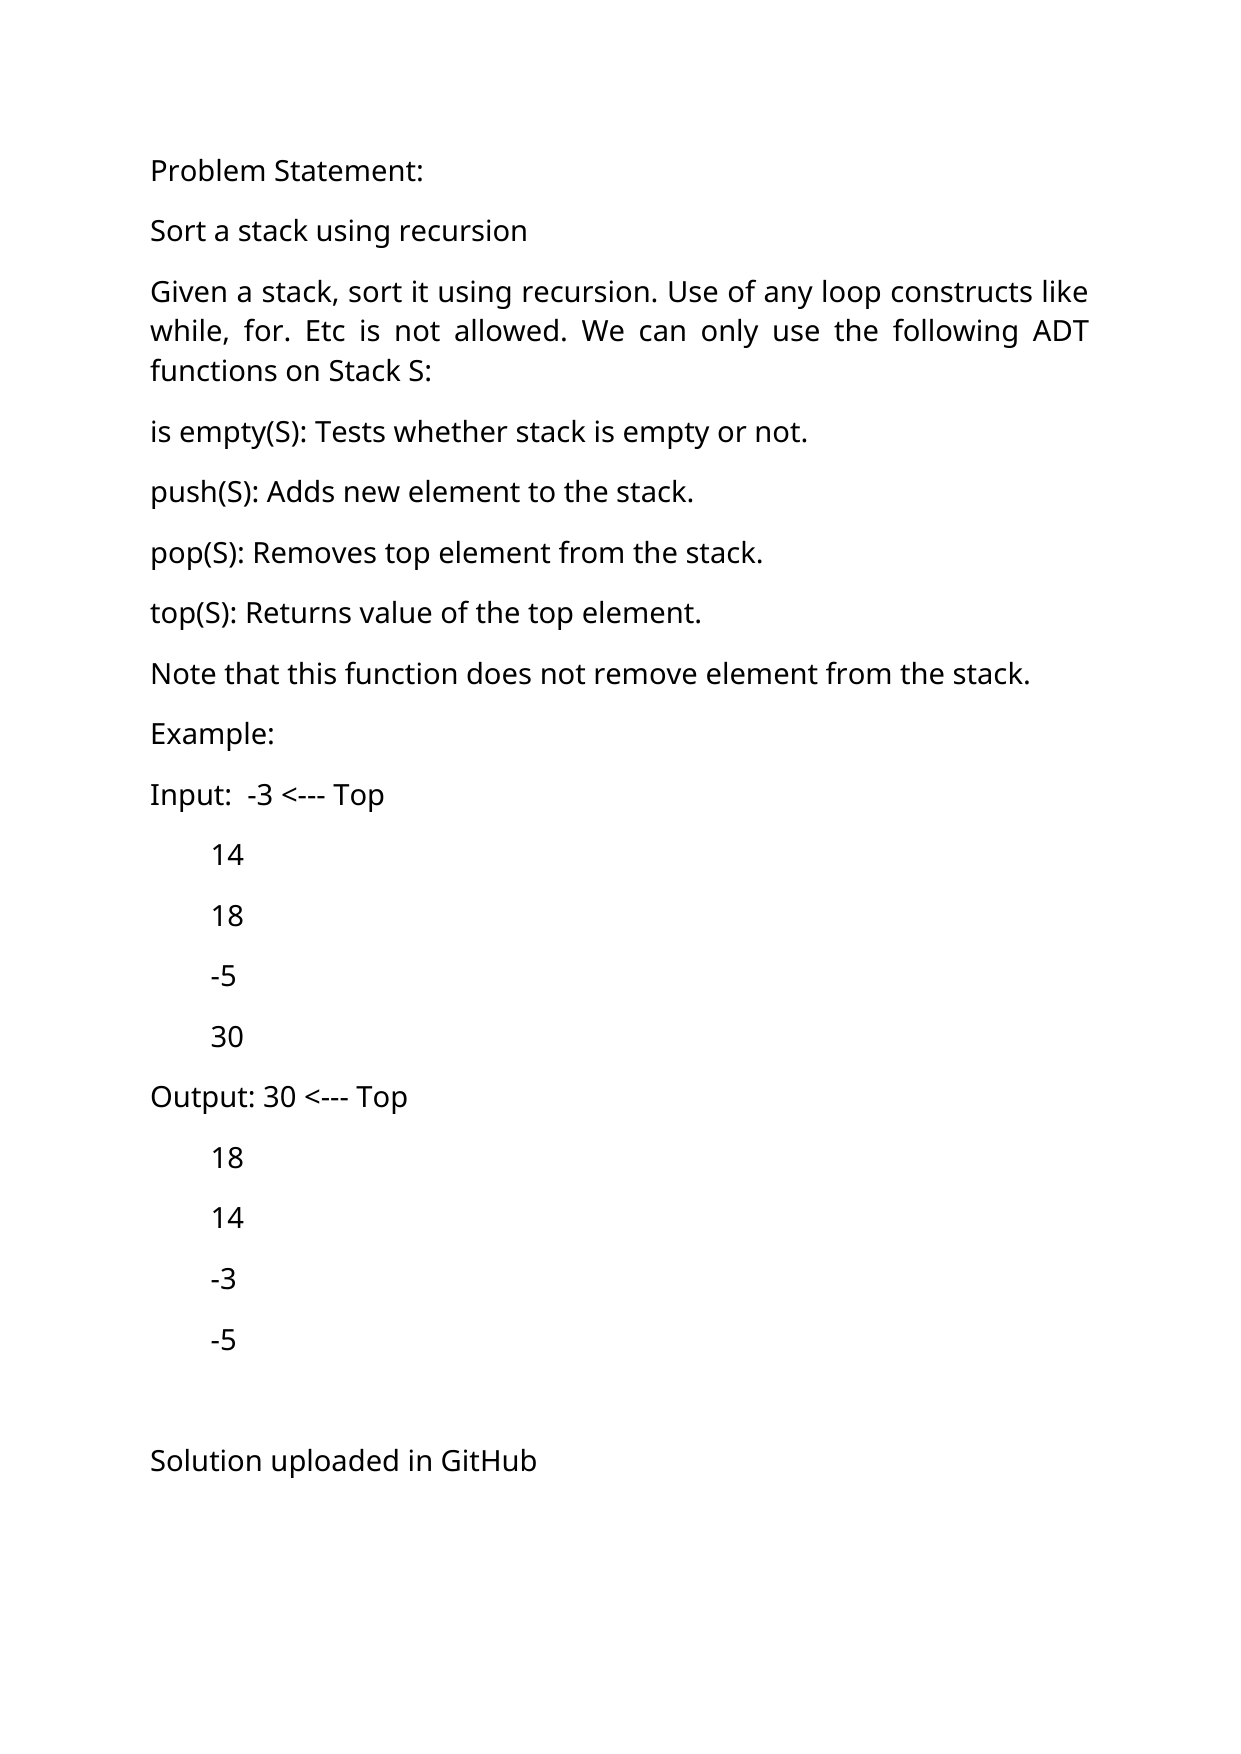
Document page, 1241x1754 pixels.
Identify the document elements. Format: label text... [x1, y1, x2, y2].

text Note that this function does not remove element from the stack. [150, 653, 1090, 693]
text 30 [150, 1016, 1090, 1056]
text Given a stack, sort it using recursion. Use of any loop constructs like while, for. Etc is not allowed. We can only use the following ADT functions on Stack S: [150, 271, 1090, 390]
text -5 [150, 956, 1090, 995]
text -3 [150, 1258, 1090, 1298]
text 14 [150, 834, 1090, 874]
text 18 [150, 895, 1090, 935]
text -5 [150, 1319, 1090, 1358]
text Output: 30 <--- Top [150, 1077, 1090, 1116]
text Problem Statement: [150, 150, 1090, 190]
text Input: -3 <--- Top [150, 774, 1090, 814]
text 18 [150, 1137, 1090, 1177]
text top(S): Returns value of the top element. [150, 592, 1090, 632]
text push(S): Adds new element to the stack. [150, 471, 1090, 511]
text Sort a stack using recursion [150, 211, 1090, 250]
text pop(S): Removes top element from the stack. [150, 532, 1090, 572]
text Solution uploaded in GitHub [150, 1440, 1090, 1479]
text Example: [150, 713, 1090, 753]
text 14 [150, 1198, 1090, 1237]
text is empty(S): Tests whether stack is empty or not. [150, 411, 1090, 451]
